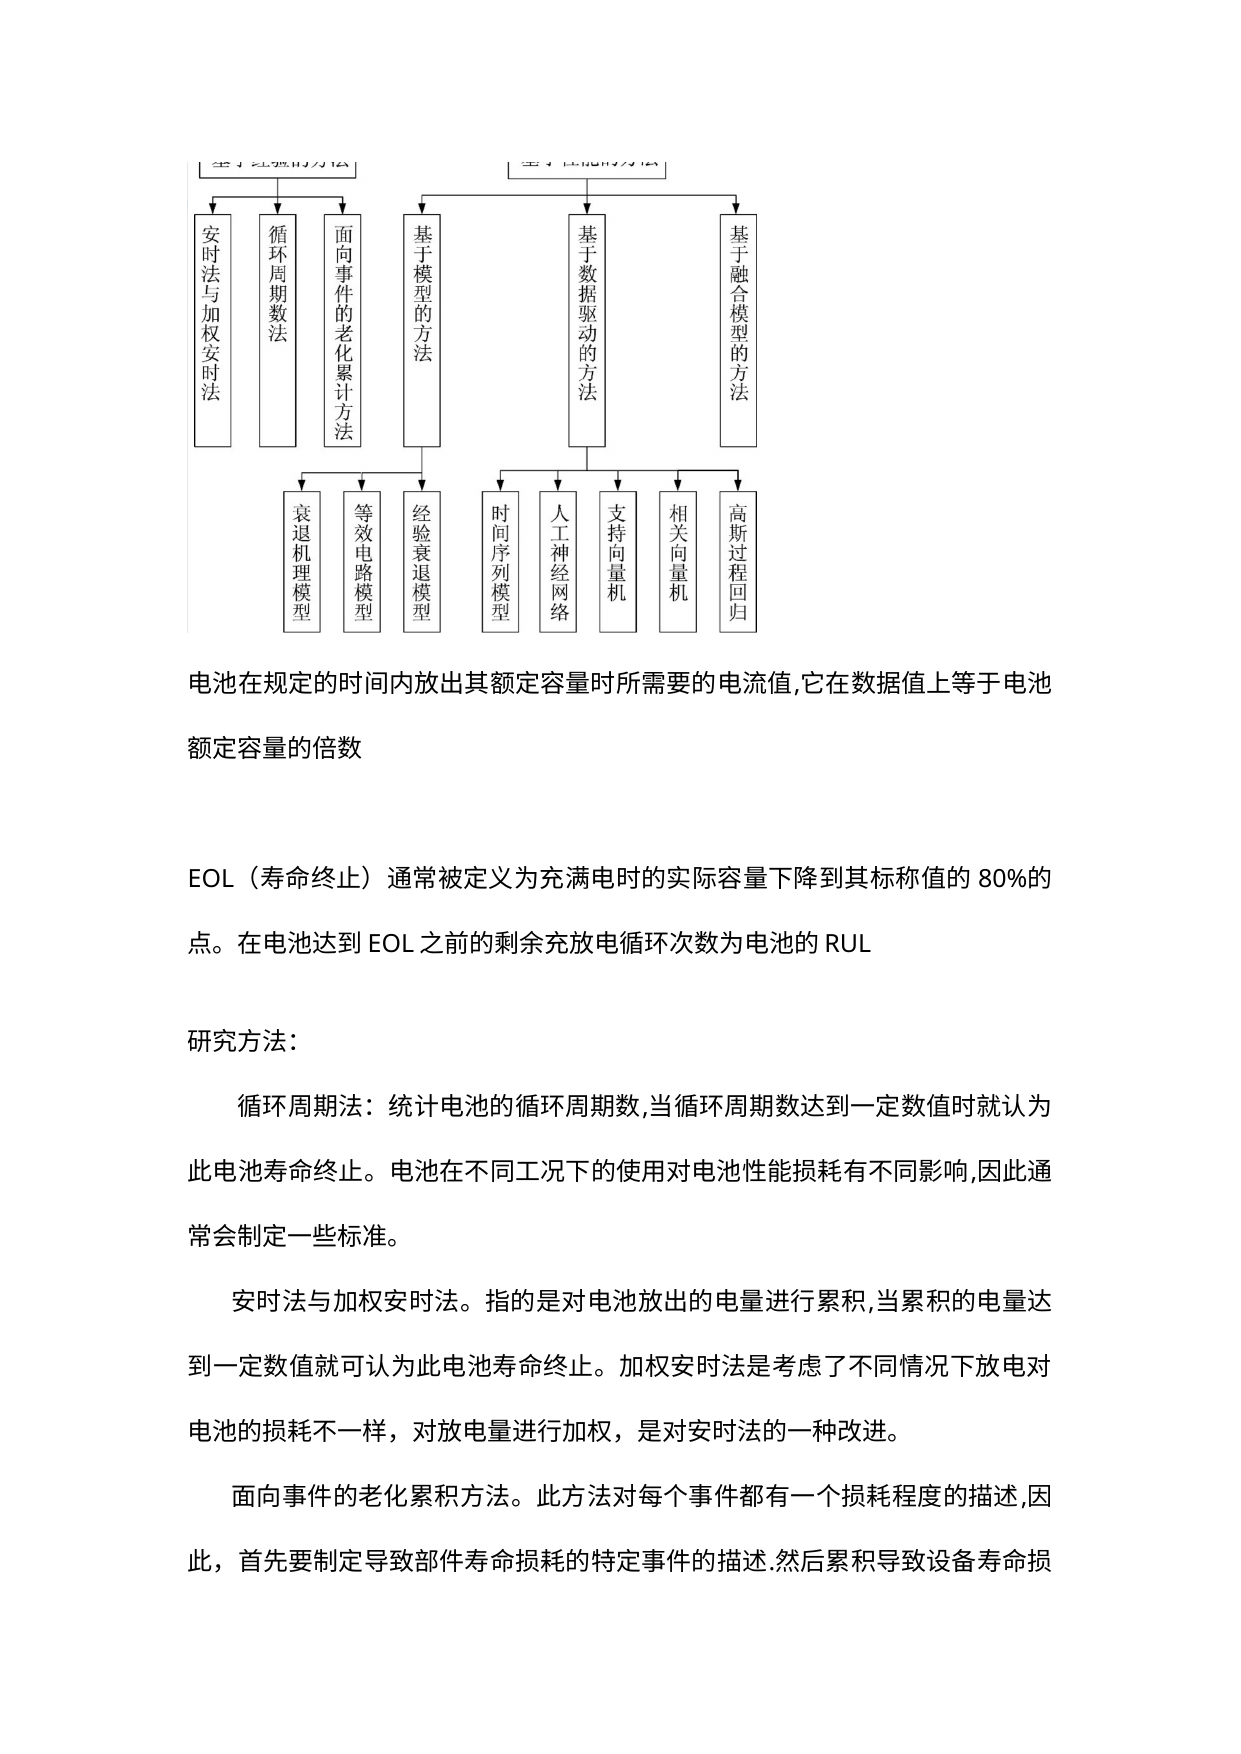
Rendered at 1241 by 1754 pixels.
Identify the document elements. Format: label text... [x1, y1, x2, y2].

picture [187, 162, 761, 633]
text EOL（寿命终止）通常被定义为充满电时的实际容量下降到其标称值的80%的点。在电池达到EOL之前的剩余充放电循环次数为电池的RUL [187, 844, 1053, 1007]
text 研究方法： [187, 1007, 1053, 1072]
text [187, 1462, 1053, 1592]
text 循环周期法：统计电池的循环周期数,当循环周期数达到一定数值时就认为此电池寿命终止。电池在不同工况下的使用对电池性能损耗有不同影响,因此通常会制定一些标准。 [187, 1072, 1053, 1267]
text 安时法与加权安时法。指的是对电池放出的电量进行累积,当累积的电量达到一定数值就可认为此电池寿命终止。加权安时法是考虑了不同情况下放电对电池的损耗不一样，对放电量进行加权，是对安时法的一种改进。 [187, 1267, 1053, 1462]
text 电池在规定的时间内放出其额定容量时所需要的电流值,它在数据值上等于电池额定容量的倍数 [187, 649, 1053, 779]
